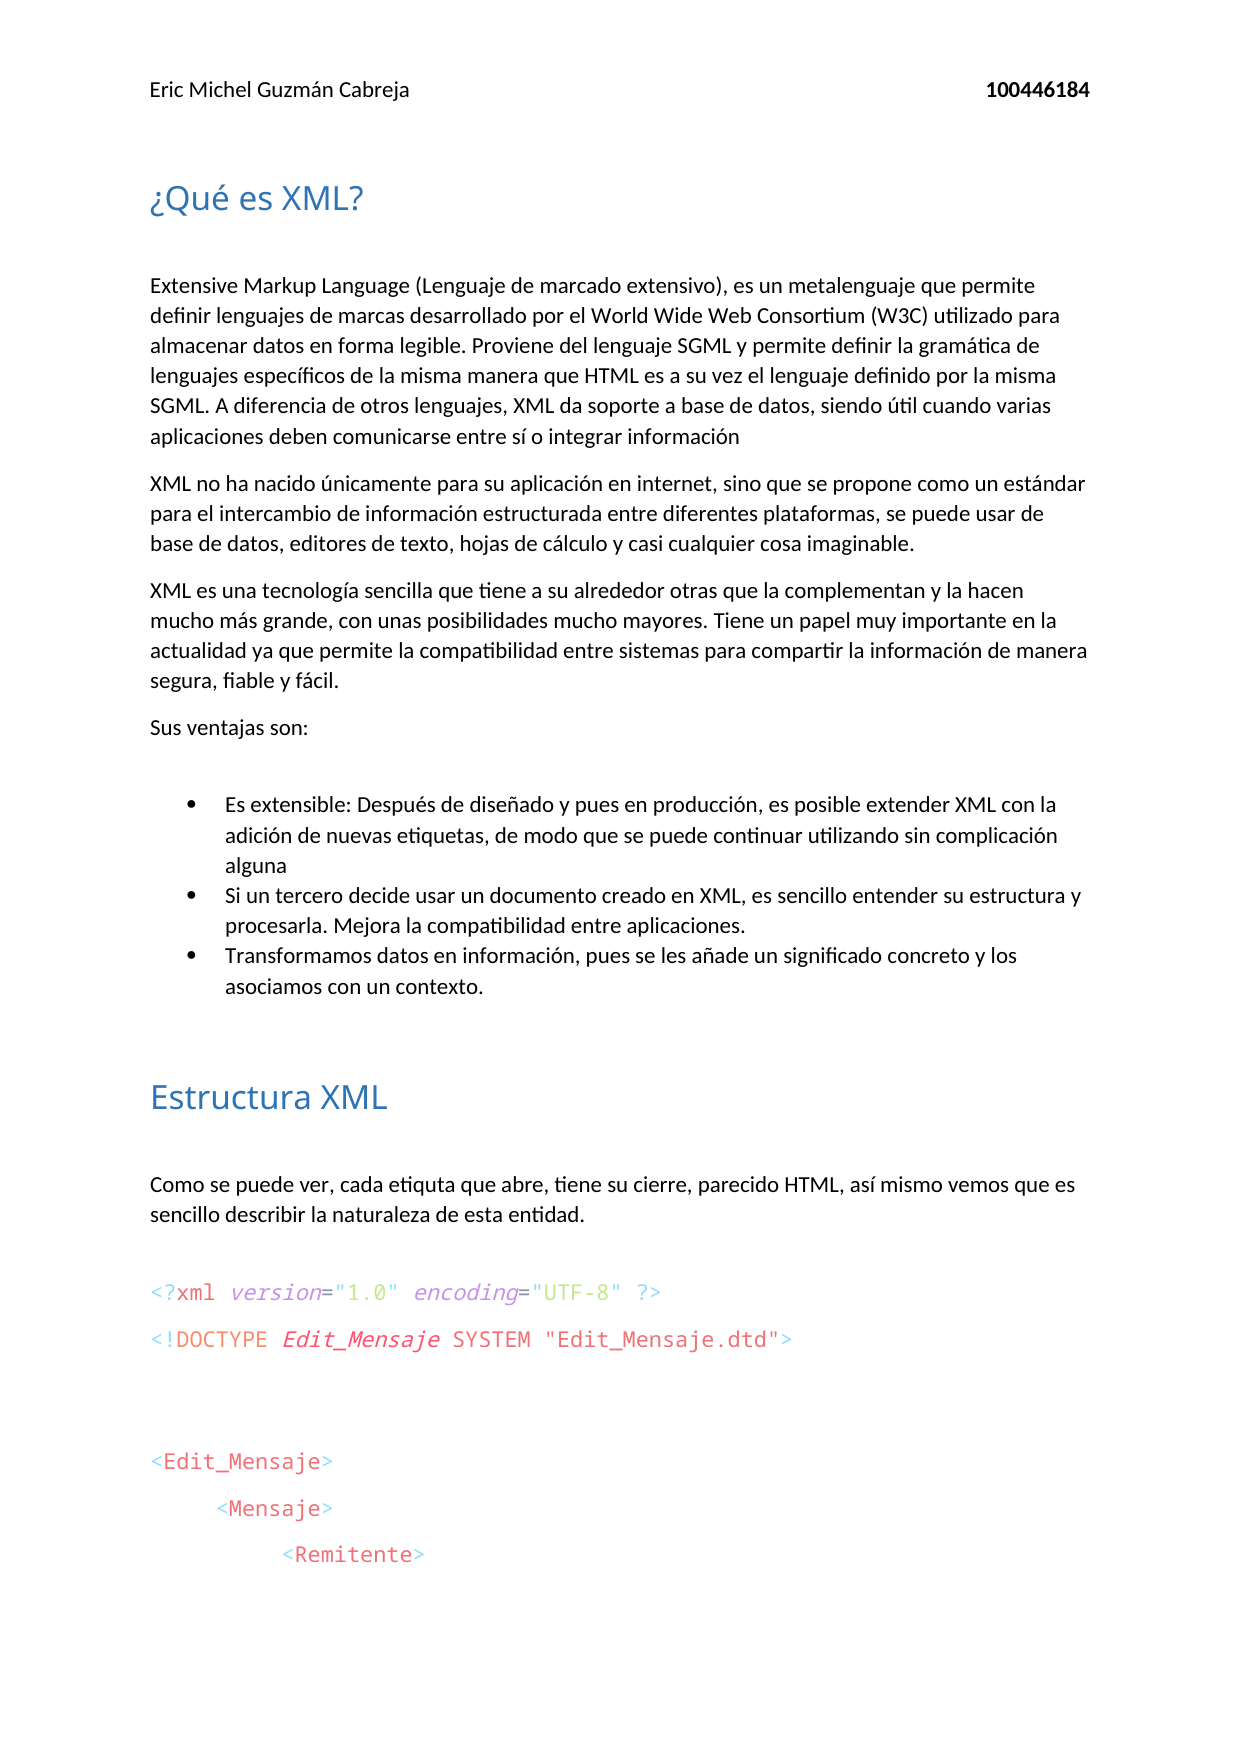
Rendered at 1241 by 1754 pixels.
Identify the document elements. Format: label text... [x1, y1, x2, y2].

text <!DOCTYPE Edit_Mensaje SYSTEM "Edit_Mensaje.dtd"> [150, 1323, 1090, 1353]
text <Mensaje> [150, 1492, 1090, 1522]
subtitle Estructura XML [150, 1074, 1090, 1119]
list Si un tercero decide usar un documento creado en XML, es sencillo entender su estructura y procesarla. Mejora la compatibilidad entre aplicaciones. [187, 881, 1090, 939]
list Transformamos datos en información, pues se les añade un significado concreto y los asociamos con un contexto. [187, 942, 1090, 1000]
text <Edit_Mensaje> [150, 1446, 1090, 1476]
text XML no ha nacido únicamente para su aplicación en internet, sino que se propone como un estándar para el intercambio de información estructurada entre diferentes plataformas, se puede usar de base de datos, editores de texto, hojas de cálculo y casi cualquier cosa imaginable. [150, 469, 1090, 557]
text Extensive Markup Language (Lenguaje de marcado extensivo), es un metalenguaje que permite definir lenguajes de marcas desarrollado por el World Wide Web Consortium (W3C) utilizado para almacenar datos en forma legible. Proviene del lenguaje SGML y permite definir la gramática de lenguajes específicos de la misma manera que HTML es a su vez el lenguaje definido por la misma SGML. A diferencia de otros lenguajes, XML da soporte a base de datos, siendo útil cuando varias aplicaciones deben comunicarse entre sí o integrar información [150, 271, 1090, 450]
text Sus ventajas son: [150, 713, 1090, 772]
list Es extensible: Después de diseñado y pues en producción, es posible extender XML con la adición de nuevas etiquetas, de modo que se puede continuar utilizando sin complicación alguna [187, 791, 1090, 879]
text <Remitente> [150, 1538, 1090, 1568]
text Como se puede ver, cada etiquta que abre, tiene su cierre, parecido HTML, así mismo vemos que es sencillo describir la naturaleza de esta entidad. [150, 1170, 1090, 1258]
text <?xml version="1.0" encoding="UTF-8" ?> [150, 1277, 1090, 1307]
text XML es una tecnología sencilla que tiene a su alrededor otras que la complementan y la hacen mucho más grande, con unas posibilidades mucho mayores. Tiene un papel muy importante en la actualidad ya que permite la compatibilidad entre sistemas para compartir la información de manera segura, fiable y fácil. [150, 576, 1090, 695]
subtitle ¿Qué es XML? [150, 175, 1090, 220]
